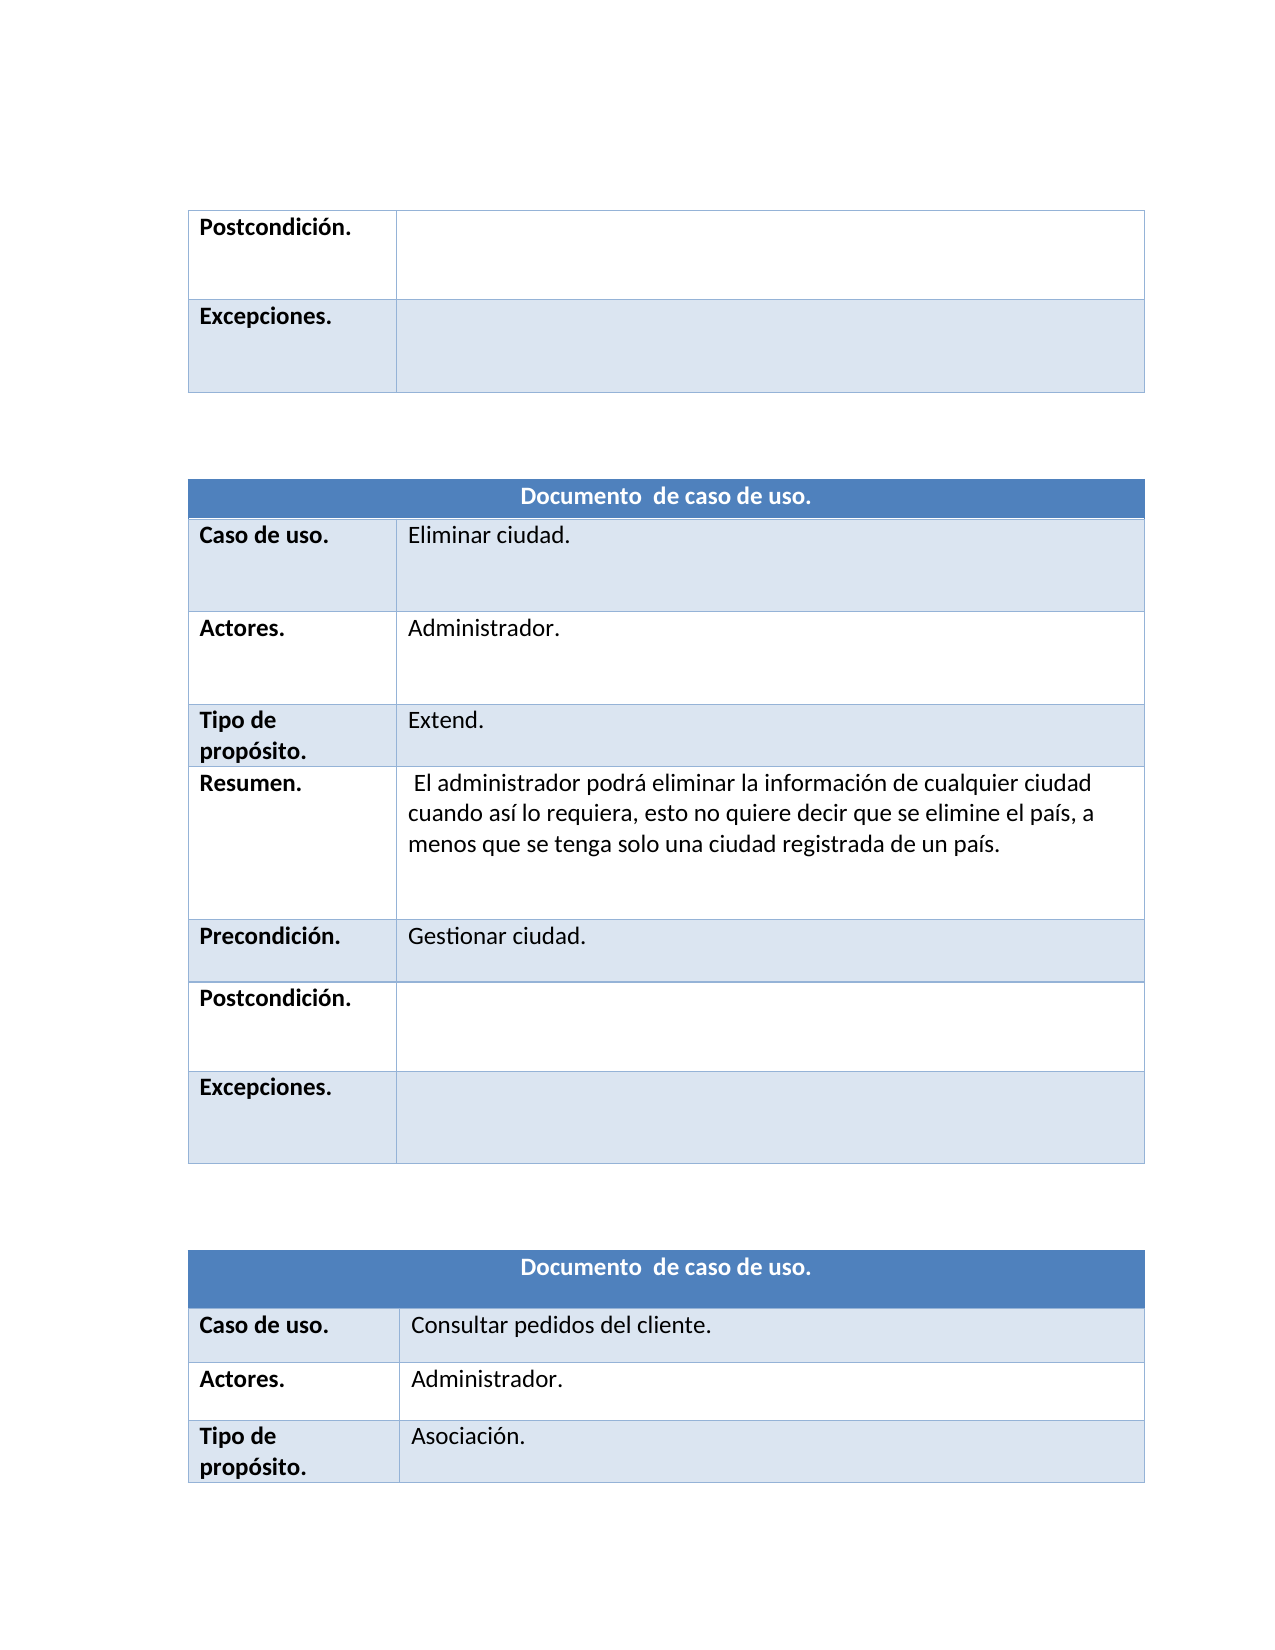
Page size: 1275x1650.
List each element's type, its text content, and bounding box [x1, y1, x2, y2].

table_cell Postcondición. [189, 983, 396, 1071]
table_cell Extend. [397, 705, 1144, 766]
table_cell Gestionar ciudad. [397, 920, 1144, 981]
table_cell Resumen. [189, 767, 396, 919]
table_cell Postcondición. [189, 211, 396, 299]
table_cell Actores. [189, 612, 396, 704]
table_cell Tipo de propósito. [189, 705, 396, 766]
table_cell Caso de uso. [189, 520, 396, 611]
table_cell Caso de uso. [189, 1309, 399, 1362]
table_cell [397, 1072, 1144, 1163]
table_cell Asociación. [400, 1421, 1144, 1482]
table_cell [397, 211, 1144, 299]
table_header Documento de caso de uso. [189, 1251, 1144, 1308]
table_cell Actores. [189, 1363, 399, 1419]
table_cell Excepciones. [189, 1072, 396, 1163]
table_cell Excepciones. [189, 300, 396, 392]
table_cell [397, 300, 1144, 392]
table_cell Tipo de propósito. [189, 1421, 399, 1482]
table_cell [397, 983, 1144, 1071]
table_cell Consultar pedidos del cliente. [400, 1309, 1144, 1362]
table_cell El administrador podrá eliminar la información de cualquier ciudad cuando así lo requiera, esto no quiere decir que se elimine el país, a menos que se tenga solo una ciudad registrada de un país. [397, 767, 1144, 919]
table_header Documento de caso de uso. [189, 480, 1144, 518]
table_cell Administrador. [397, 612, 1144, 704]
table_cell Eliminar ciudad. [397, 520, 1144, 611]
table_cell Administrador. [400, 1363, 1144, 1419]
table_cell Precondición. [189, 920, 396, 981]
